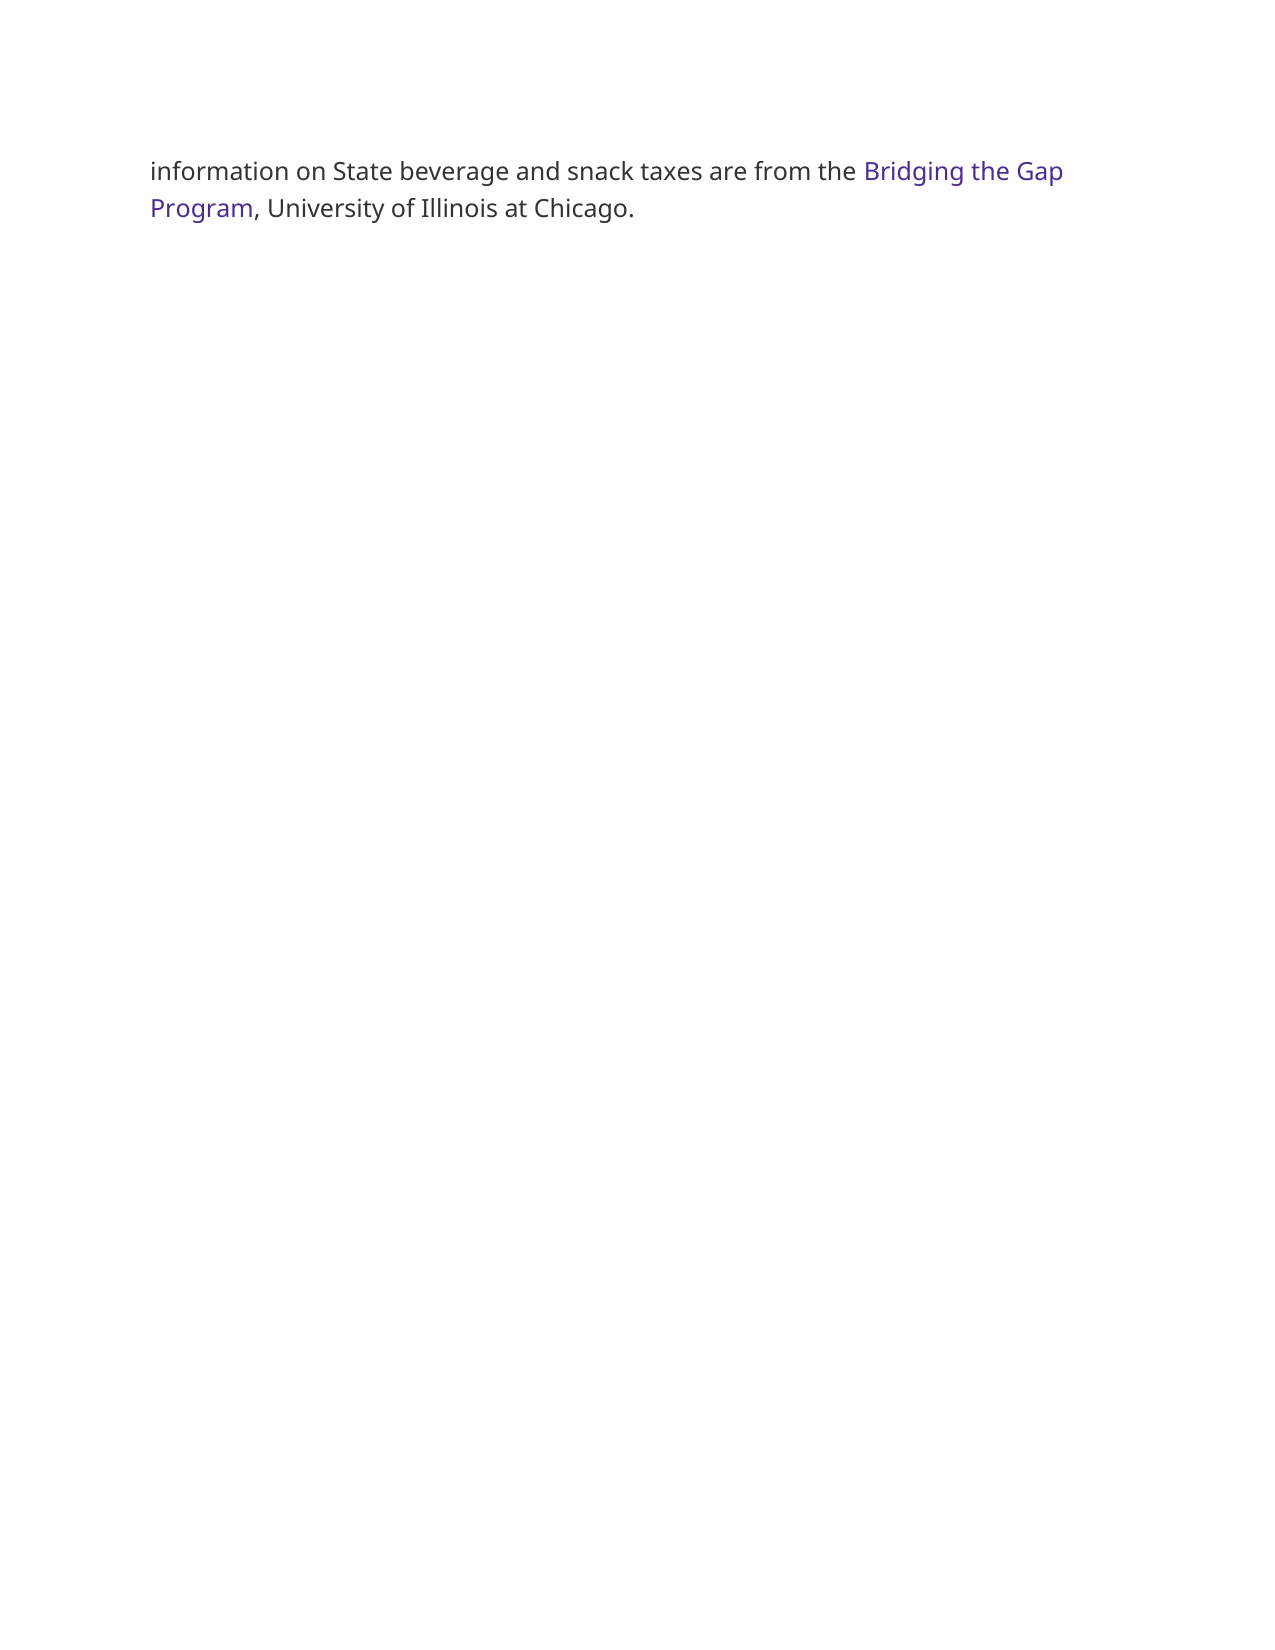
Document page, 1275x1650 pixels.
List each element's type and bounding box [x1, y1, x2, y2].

text [150, 150, 1125, 225]
